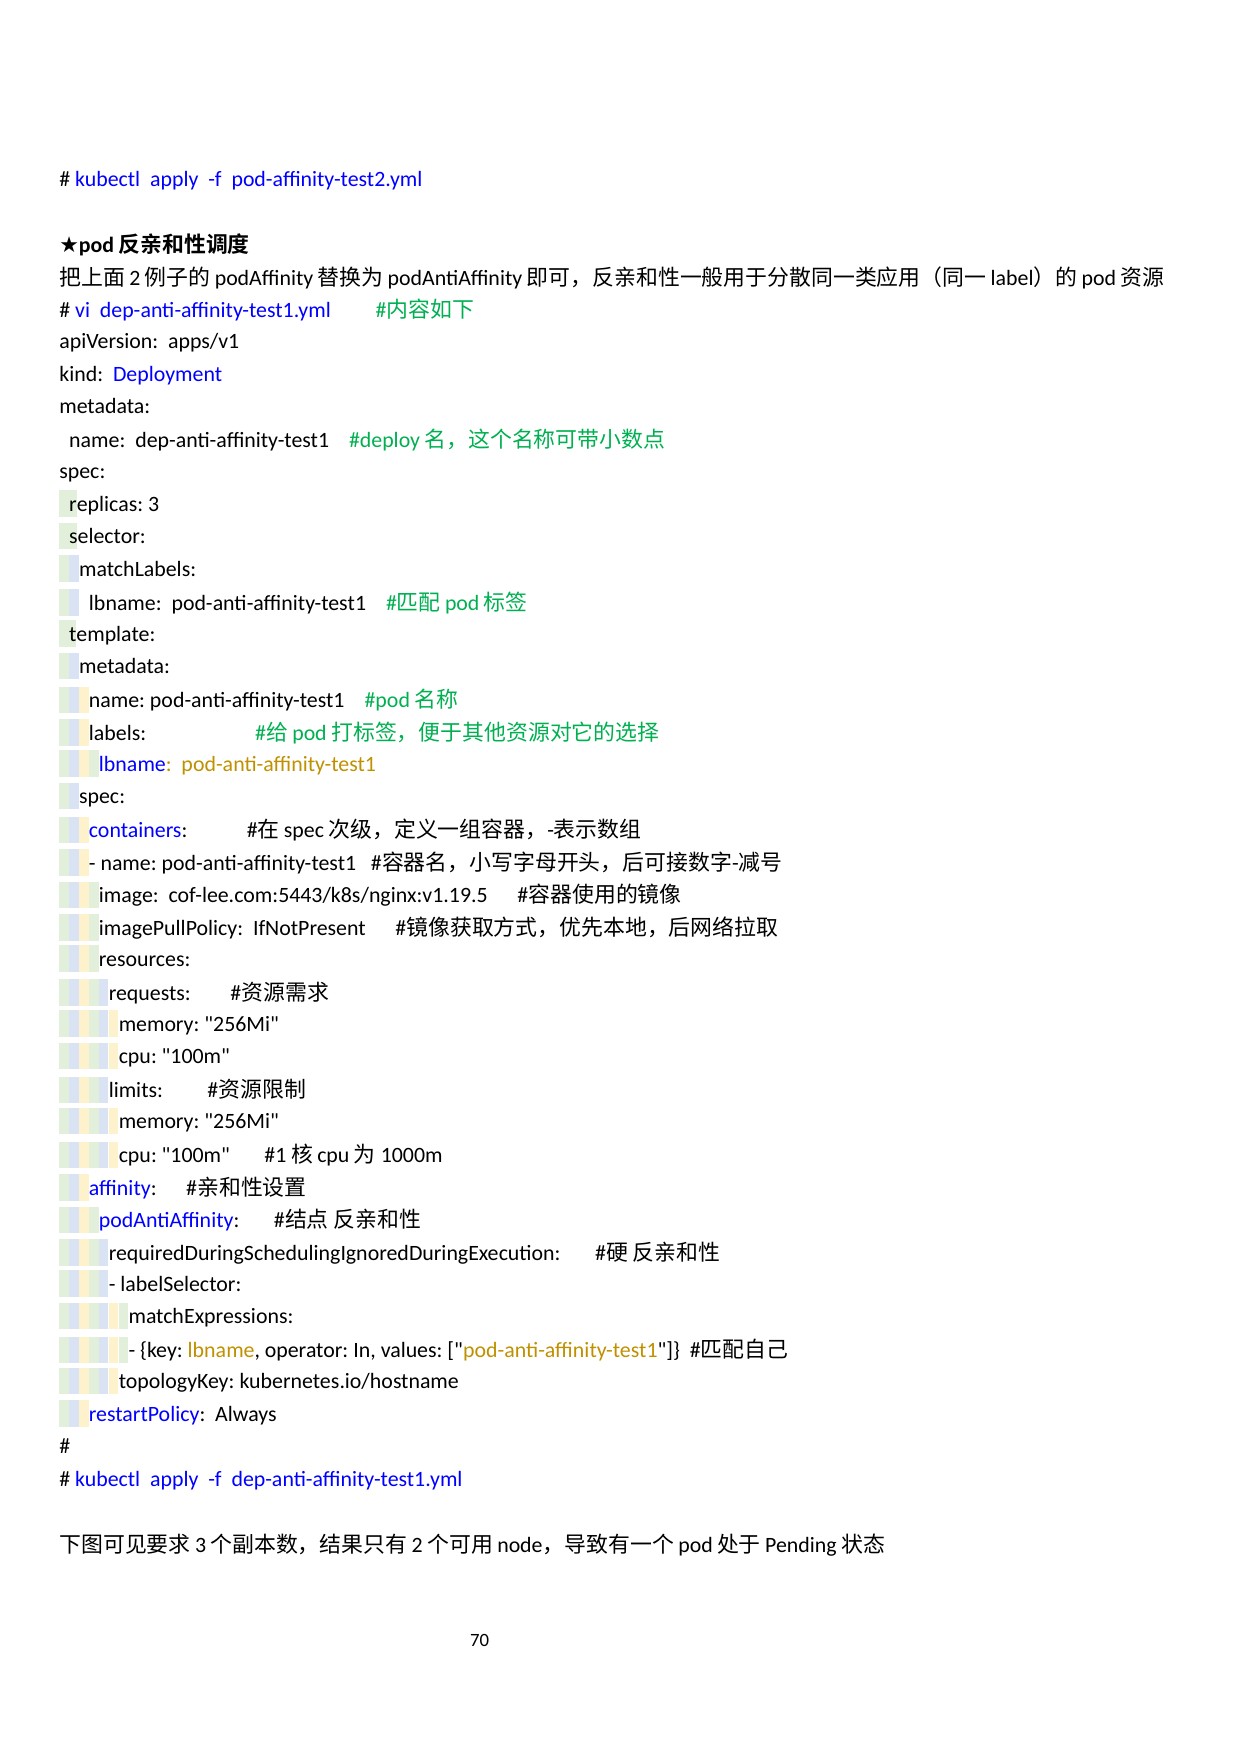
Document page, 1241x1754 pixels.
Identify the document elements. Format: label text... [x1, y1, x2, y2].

text - labelSelector: [59, 1267, 1181, 1299]
text restartPolicy: Always [59, 1397, 1181, 1429]
text 把上面2例子的podAffinity替换为podAntiAffinity即可，反亲和性一般用于分散同一类应用（同一label）的pod资源 [59, 259, 1181, 292]
text # [59, 1429, 1181, 1462]
text metadata: [59, 649, 1181, 682]
text apiVersion: apps/v1 [59, 324, 1181, 357]
text containers: #在spec次级，定义一组容器，-表示数组 [59, 812, 1181, 844]
text # kubectl apply -f pod-affinity-test2.yml [59, 162, 1181, 194]
text ★pod反亲和性调度 [59, 227, 1181, 259]
text matchLabels: [59, 552, 1181, 584]
text replicas: 3 [59, 487, 1181, 519]
text podAntiAffinity: #结点 反亲和性 [59, 1202, 1181, 1234]
text requiredDuringSchedulingIgnoredDuringExecution: #硬 反亲和性 [59, 1234, 1181, 1267]
text memory: "256Mi" [59, 1104, 1181, 1137]
text cpu: "100m" [59, 1039, 1181, 1072]
text matchExpressions: [59, 1299, 1181, 1332]
text # kubectl apply -f dep-anti-affinity-test1.yml [59, 1462, 1181, 1494]
text name: pod-anti-affinity-test1 #pod名称 [59, 682, 1181, 714]
text spec: [59, 454, 1181, 487]
text imagePullPolicy: IfNotPresent #镜像获取方式，优先本地，后网络拉取 [59, 909, 1181, 942]
text limits: #资源限制 [59, 1072, 1181, 1104]
text image: cof-lee.com:5443/k8s/nginx:v1.19.5 #容器使用的镜像 [59, 877, 1181, 909]
text # vi dep-anti-affinity-test1.yml #内容如下 [59, 292, 1181, 324]
text - name: pod-anti-affinity-test1 #容器名，小写字母开头，后可接数字-减号 [59, 844, 1181, 877]
text metadata: [59, 389, 1181, 422]
text lbname: pod-anti-affinity-test1 [59, 747, 1181, 779]
text resources: [59, 942, 1181, 974]
text selector: [59, 519, 1181, 552]
text cpu: "100m" #1核cpu为 1000m [59, 1137, 1181, 1169]
text memory: "256Mi" [59, 1007, 1181, 1039]
text spec: [59, 779, 1181, 812]
text topologyKey: kubernetes.io/hostname [59, 1364, 1181, 1397]
text affinity: #亲和性设置 [59, 1169, 1181, 1202]
text requests: #资源需求 [59, 974, 1181, 1007]
text template: [59, 617, 1181, 649]
text labels: #给pod打标签，便于其他资源对它的选择 [59, 714, 1181, 747]
text lbname: pod-anti-affinity-test1 #匹配pod标签 [59, 584, 1181, 617]
text name: dep-anti-affinity-test1 #deploy名，这个名称可带小数点 [59, 422, 1181, 454]
text - {key: lbname, operator: In, values: ["pod-anti-affinity-test1"]} #匹配自己 [59, 1332, 1181, 1364]
text kind: Deployment [59, 357, 1181, 389]
text 下图可见要求3个副本数，结果只有2个可用node，导致有一个pod处于Pending状态 [59, 1527, 1181, 1559]
